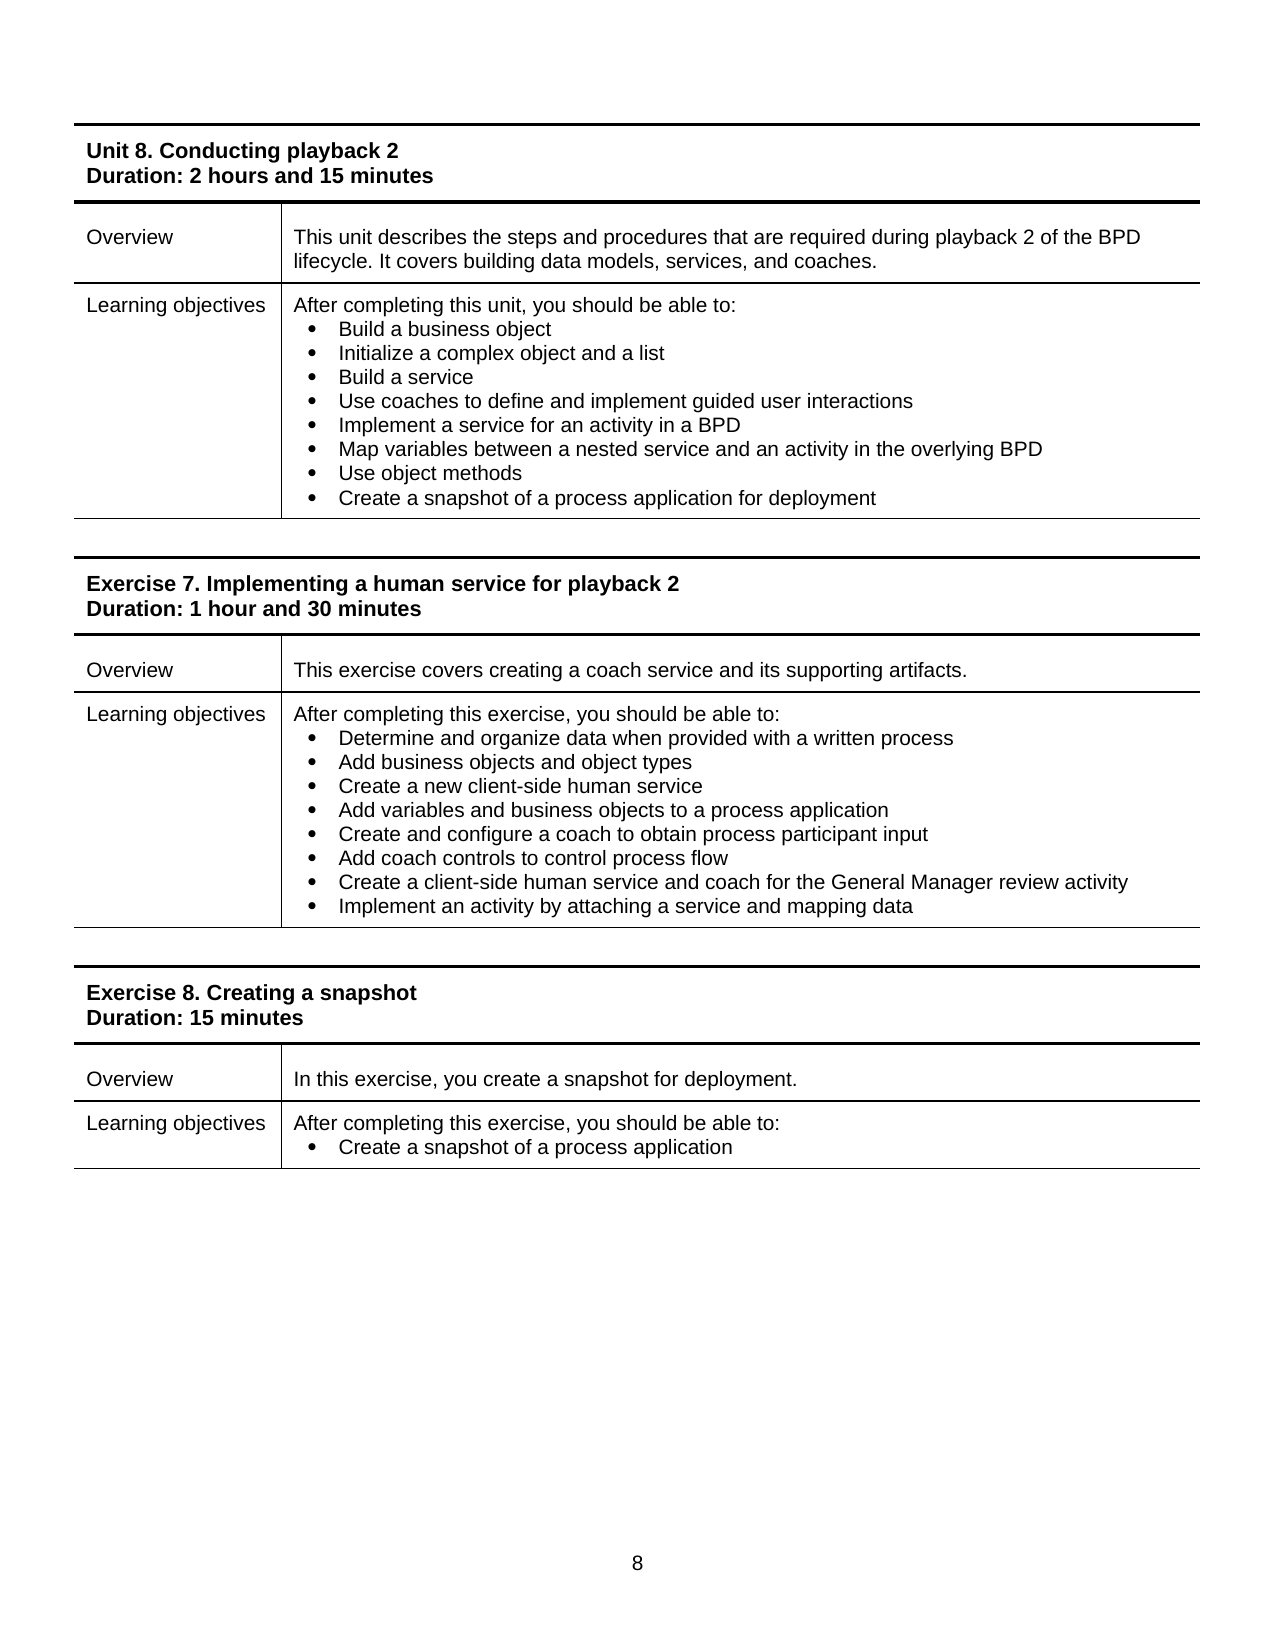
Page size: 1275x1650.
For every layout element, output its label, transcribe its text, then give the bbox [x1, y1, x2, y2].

table_cell Learning objectives [74, 693, 281, 927]
table_cell This unit describes the steps and procedures that are required during playback 2 of the BPD lifecycle. It covers building data models, services, and coaches. [282, 204, 1200, 282]
table_cell Overview [74, 636, 281, 691]
table_cell After completing this exercise, you should be able to: Create a snapshot of a process application [282, 1102, 1200, 1168]
table_cell Overview [74, 1045, 281, 1100]
table_cell Overview [74, 204, 281, 282]
table_header Exercise 8. Creating a snapshot Duration: 15 minutes [74, 968, 1200, 1042]
table_cell After completing this unit, you should be able to: Build a business object Initialize a complex object and a list Build a service Use coaches to define and implement guided user interactions Implement a service for an activity in a BPD Map variables between a nested service and an activity in the overlying BPD Use object methods Create a snapshot of a process application for deployment [282, 284, 1200, 518]
table_cell This exercise covers creating a coach service and its supporting artifacts. [282, 636, 1200, 691]
table_header Exercise 7. Implementing a human service for playback 2 Duration: 1 hour and 30 minutes [74, 559, 1200, 633]
table_cell Learning objectives [74, 1102, 281, 1168]
table_cell In this exercise, you create a snapshot for deployment. [282, 1045, 1200, 1100]
table_header Unit 8. Conducting playback 2 Duration: 2 hours and 15 minutes [74, 126, 1200, 200]
table_cell Learning objectives [74, 284, 281, 518]
table_cell After completing this exercise, you should be able to: Determine and organize data when provided with a written process Add business objects and object types Create a new client-side human service Add variables and business objects to a process application Create and configure a coach to obtain process participant input Add coach controls to control process flow Create a client-side human service and coach for the General Manager review activity Implement an activity by attaching a service and mapping data [282, 693, 1200, 927]
